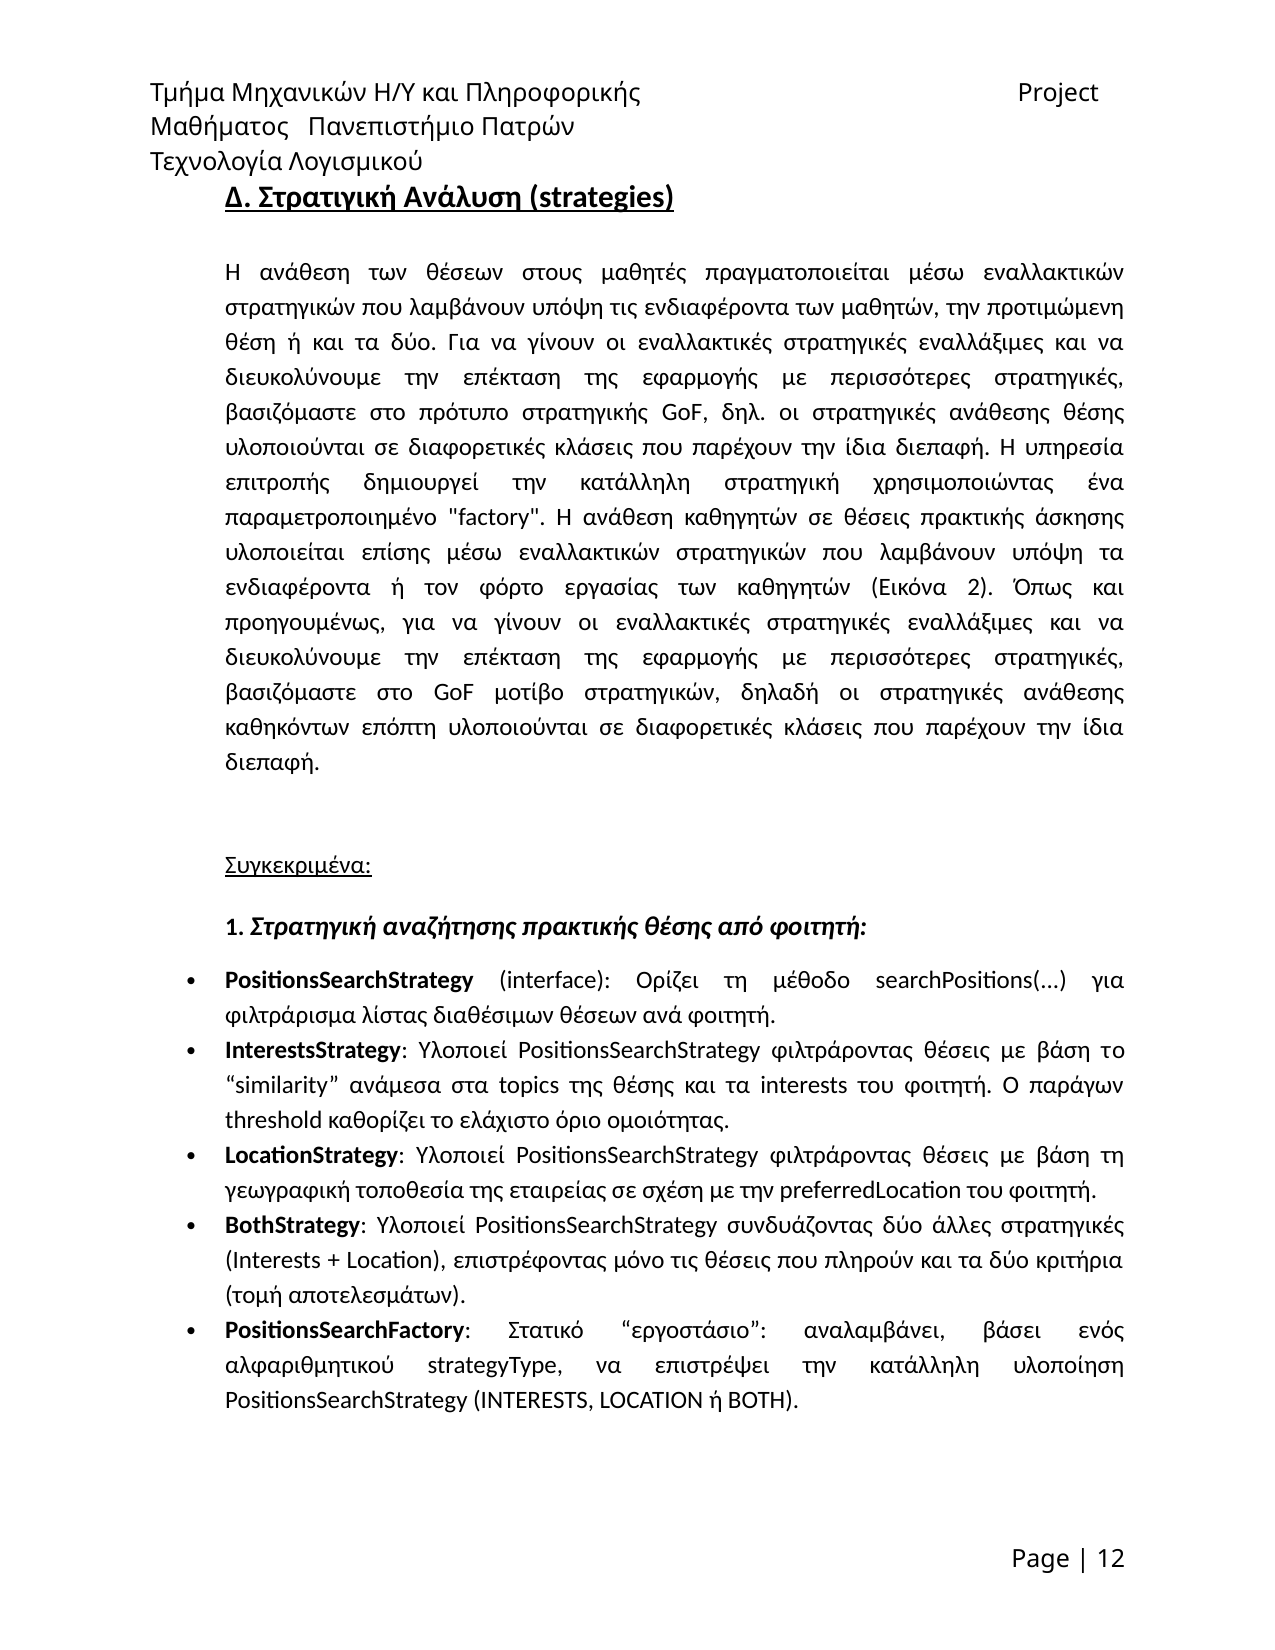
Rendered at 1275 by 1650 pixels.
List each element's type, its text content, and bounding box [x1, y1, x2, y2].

text Συγκεκριμένα: [187, 849, 1125, 880]
list BothStrategy: Υλοποιεί PositionsSearchStrategy συνδυάζοντας δύο άλλες στρατηγικές (Interests + Location), επιστρέφοντας μόνο τις θέσεις που πληρούν και τα δύο κριτήρια (τομή αποτελεσμάτων). [187, 1209, 1125, 1309]
text 1. Στρατηγική αναζήτησης πρακτικής θέσης από φοιτητή: [187, 909, 1125, 942]
list Δ. Στρατιγική Ανάλυση (strategies) [225, 177, 1125, 215]
list PositionsSearchStrategy (interface): Ορίζει τη μέθοδο searchPositions(...) για φιλτράρισμα λίστας διαθέσιμων θέσεων ανά φοιτητή. [187, 964, 1125, 1029]
list LocationStrategy: Υλοποιεί PositionsSearchStrategy φιλτράροντας θέσεις με βάση τη γεωγραφική τοποθεσία της εταιρείας σε σχέση με την preferredLocation του φοιτητή. [187, 1139, 1125, 1204]
list InterestsStrategy: Υλοποιεί PositionsSearchStrategy φιλτράροντας θέσεις με βάση τo “similarity” ανάμεσα στα topics της θέσης και τα interests του φοιτητή. Ο παράγων threshold καθορίζει το ελάχιστο όριο ομοιότητας. [187, 1034, 1125, 1134]
list Η ανάθεση των θέσεων στους μαθητές πραγματοποιείται μέσω εναλλακτικών στρατηγικών που λαμβάνουν υπόψη τις ενδιαφέροντα των μαθητών, την προτιμώμενη θέση ή και τα δύο. Για να γίνουν οι εναλλακτικές στρατηγικές εναλλάξιμες και να διευκολύνουμε την επέκταση της εφαρμογής με περισσότερες στρατηγικές, βασιζόμαστε στο πρότυπο στρατηγικής GoF, δηλ. οι στρατηγικές ανάθεσης θέσης υλοποιούνται σε διαφορετικές κλάσεις που παρέχουν την ίδια διεπαφή. Η υπηρεσία επιτροπής δημιουργεί την κατάλληλη στρατηγική χρησιμοποιώντας ένα παραμετροποιημένο "factory". Η ανάθεση καθηγητών σε θέσεις πρακτικής άσκησης υλοποιείται επίσης μέσω εναλλακτικών στρατηγικών που λαμβάνουν υπόψη τα ενδιαφέροντα ή τον φόρτο εργασίας των καθηγητών (Εικόνα 2). Όπως και προηγουμένως, για να γίνουν οι εναλλακτικές στρατηγικές εναλλάξιμες και να διευκολύνουμε την επέκταση της εφαρμογής με περισσότερες στρατηγικές, βασιζόμαστε στο GoF μοτίβο στρατηγικών, δηλαδή οι στρατηγικές ανάθεσης καθηκόντων επόπτη υλοποιούνται σε διαφορετικές κλάσεις που παρέχουν την ίδια διεπαφή. [225, 256, 1125, 776]
list PositionsSearchFactory: Στατικό “εργοστάσιο”: αναλαμβάνει, βάσει ενός αλφαριθμητικού strategyType, να επιστρέψει την κατάλληλη υλοποίηση PositionsSearchStrategy (INTERESTS, LOCATION ή BOTH). [187, 1314, 1125, 1414]
